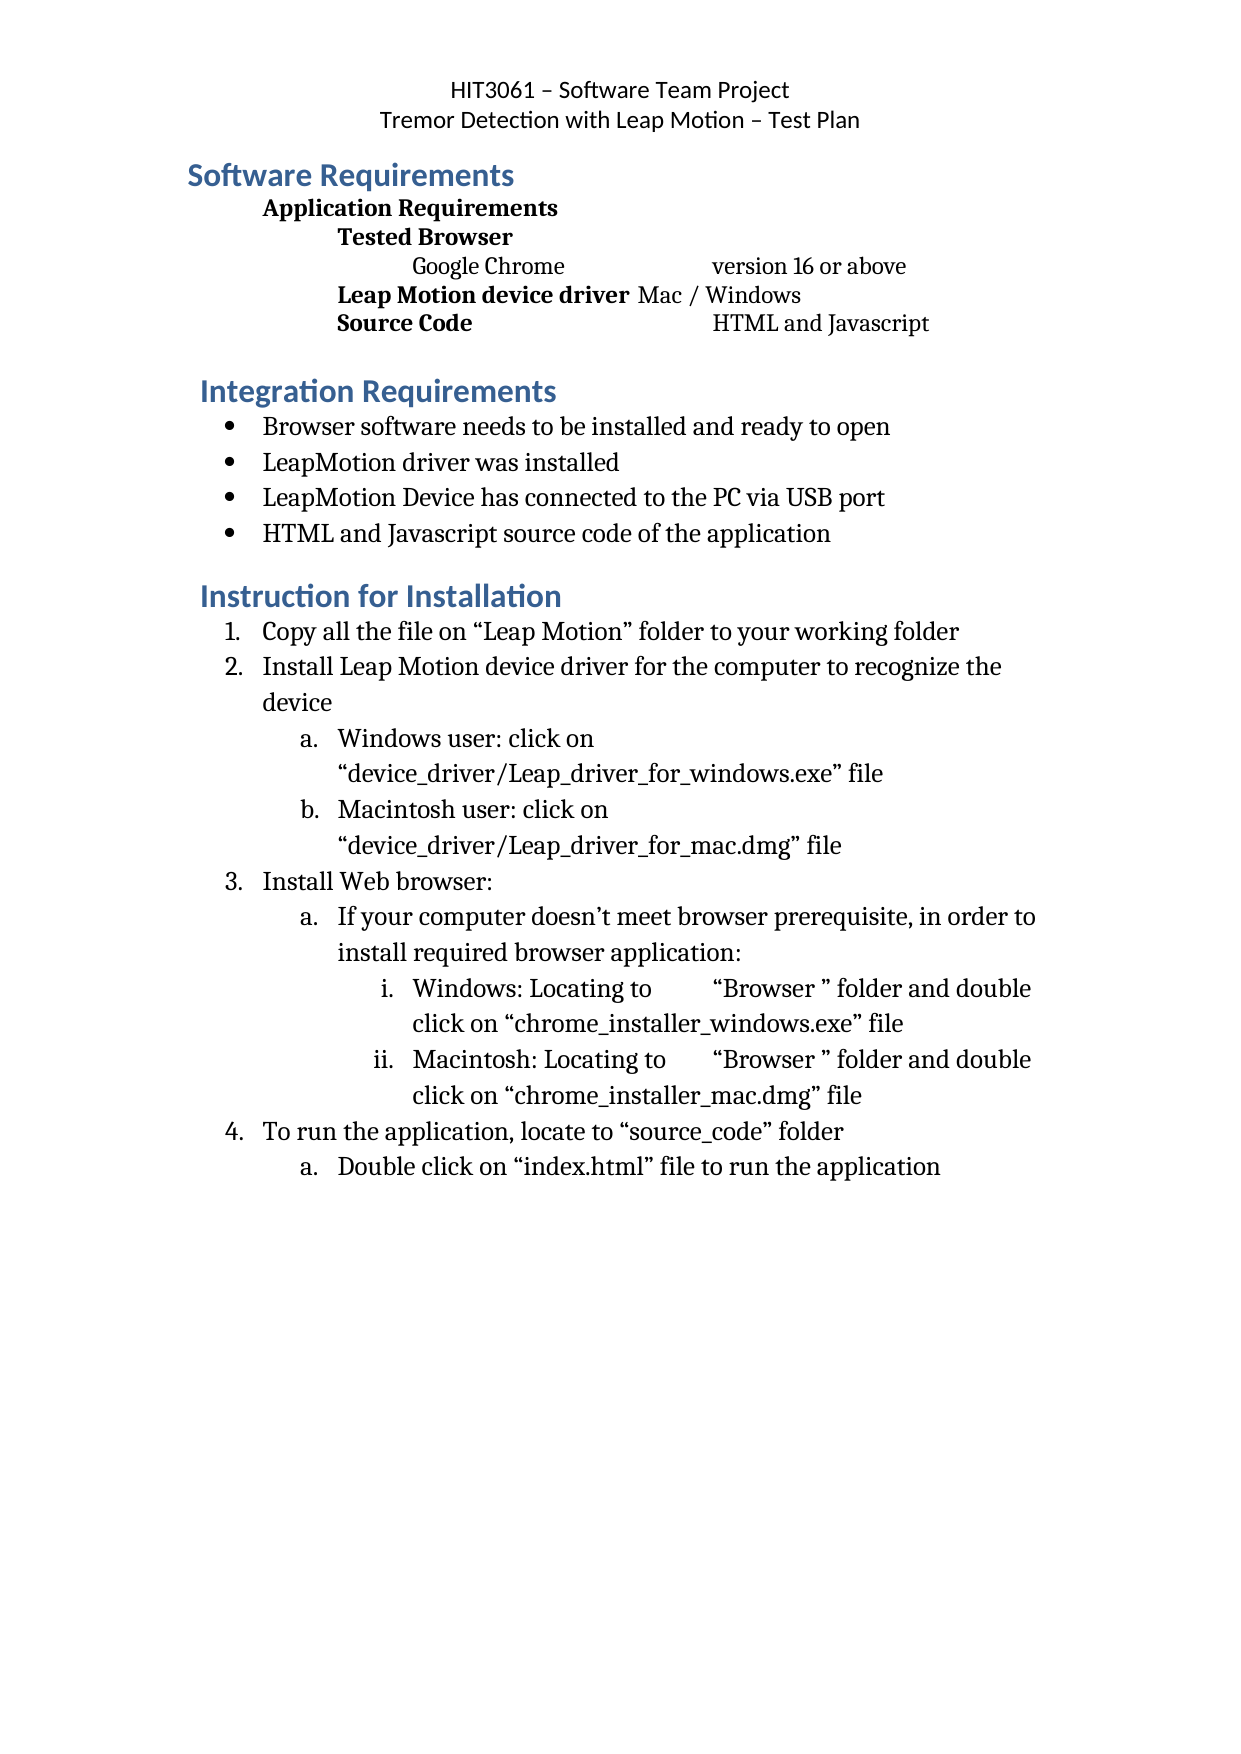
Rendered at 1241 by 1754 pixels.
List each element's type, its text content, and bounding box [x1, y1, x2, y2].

list LeapMotion Device has connected to the PC via USB port [225, 482, 1053, 514]
subtitle Integration Requirements [200, 370, 1053, 411]
subtitle Software Requirements [187, 153, 1053, 194]
list Copy all the file on “Leap Motion” folder to your working folder [225, 616, 1053, 647]
list Macintosh user: click on “device_driver/Leap_driver_for_mac.dmg” file [300, 794, 1053, 861]
list LeapMotion driver was installed [225, 447, 1053, 478]
list Install Web browser: [225, 866, 1053, 897]
text Tested Browser [187, 223, 1053, 252]
list Double click on “index.html” file to run the application [300, 1151, 1053, 1183]
text Application Requirements [187, 194, 1053, 223]
list Install Leap Motion device driver for the computer to recognize the device [225, 651, 1053, 718]
text Leap Motion device driver Mac / Windows [187, 281, 1053, 309]
list Windows: Locating to “Browser ” folder and double click on “chrome_installer_windows.exe” file [394, 973, 1053, 1040]
subtitle Instruction for Installation [200, 575, 1053, 616]
list To run the application, locate to “source_code” folder [225, 1116, 1053, 1147]
list HTML and Javascript source code of the application [225, 518, 1053, 549]
list Macintosh: Locating to “Browser ” folder and double click on “chrome_installer_mac.dmg” file [394, 1044, 1053, 1111]
list If your computer doesn’t meet browser prerequisite, in order to install required browser application: [300, 901, 1053, 968]
text Source Code HTML and Javascript [187, 309, 1053, 338]
list Browser software needs to be installed and ready to open [225, 411, 1053, 442]
text Google Chrome version 16 or above [187, 252, 1053, 281]
list Windows user: click on “device_driver/Leap_driver_for_windows.exe” file [300, 723, 1053, 789]
